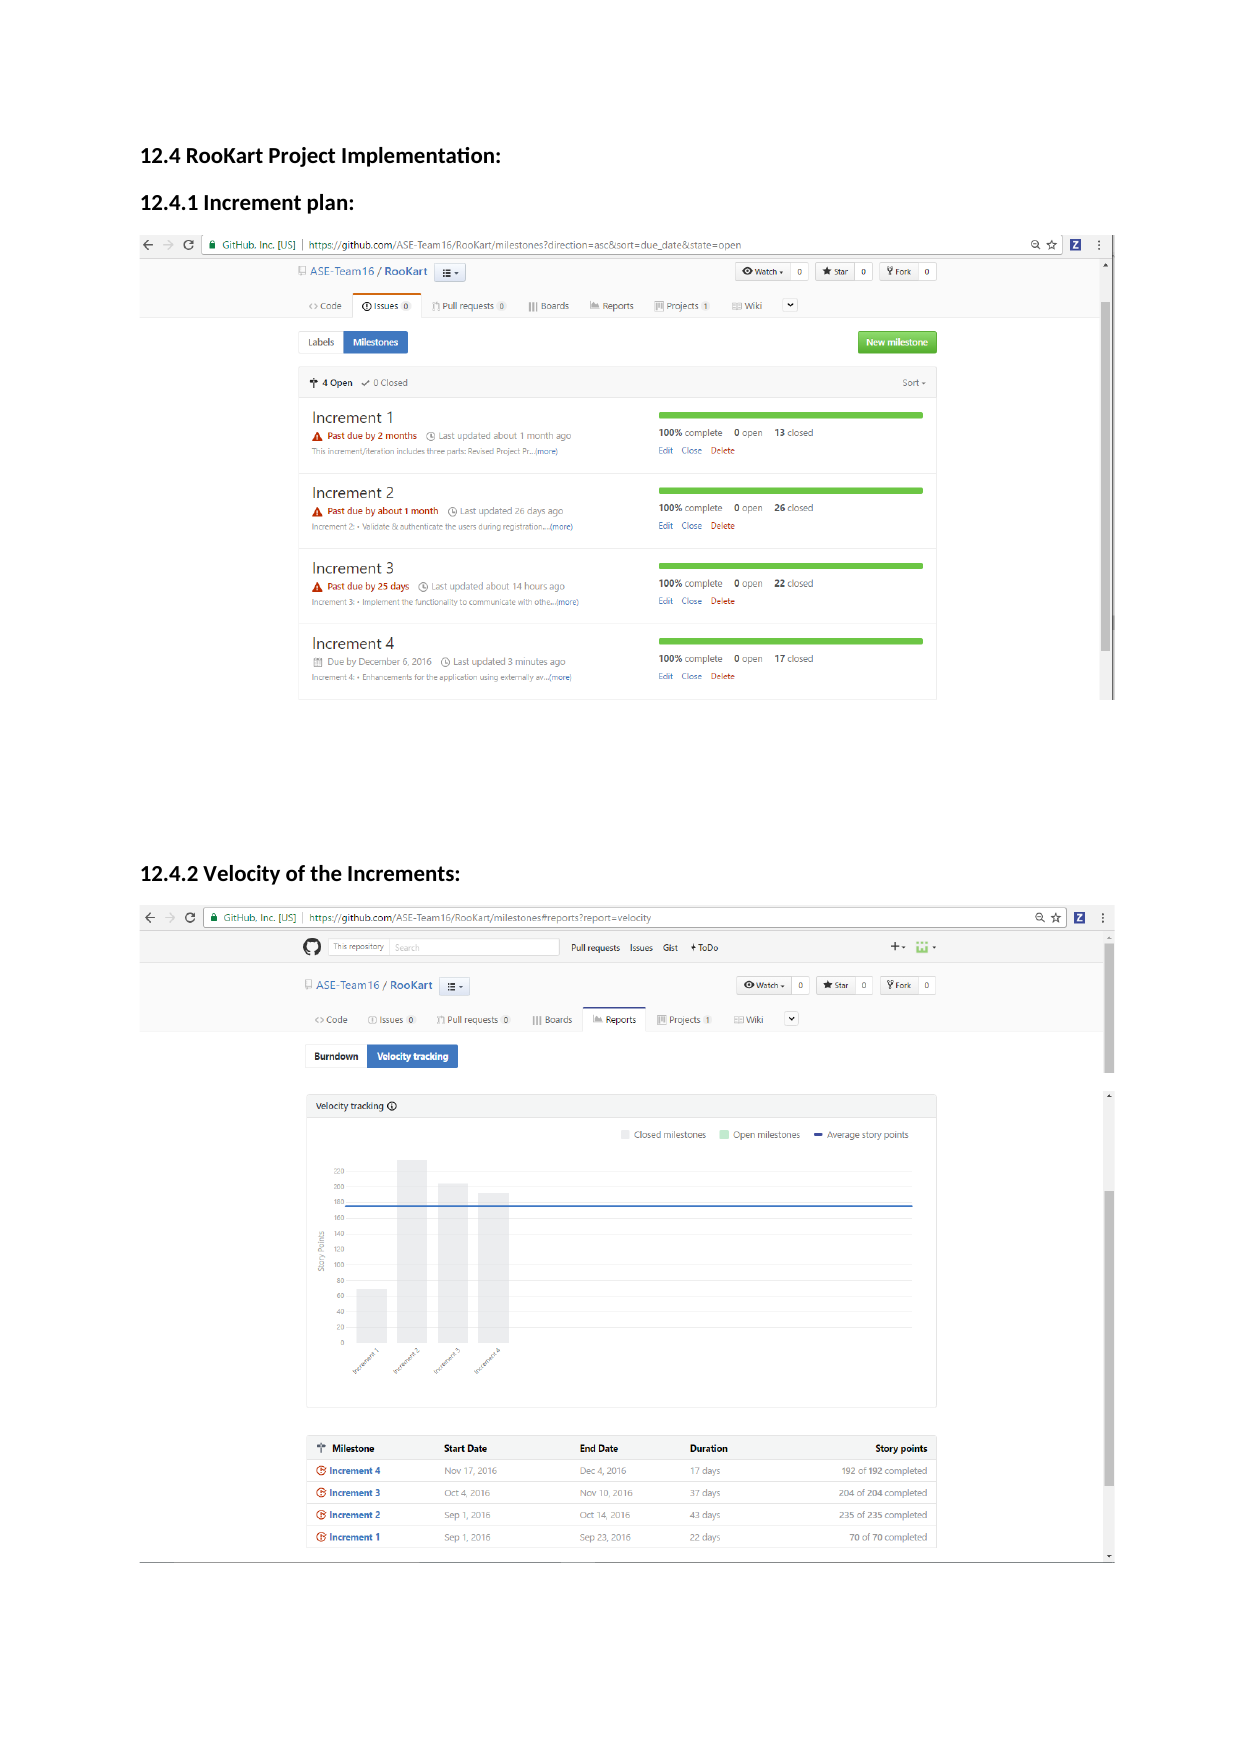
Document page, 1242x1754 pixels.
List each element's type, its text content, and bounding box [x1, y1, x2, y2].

picture [139, 235, 1115, 700]
text 12.4.2 Velocity of the Increments: [139, 859, 1067, 887]
text 12.4.1 Increment plan: [139, 188, 1067, 217]
picture [139, 905, 1115, 1073]
picture [139, 1091, 1115, 1563]
text 12.4 RooKart Project Implementation: [139, 142, 1067, 170]
